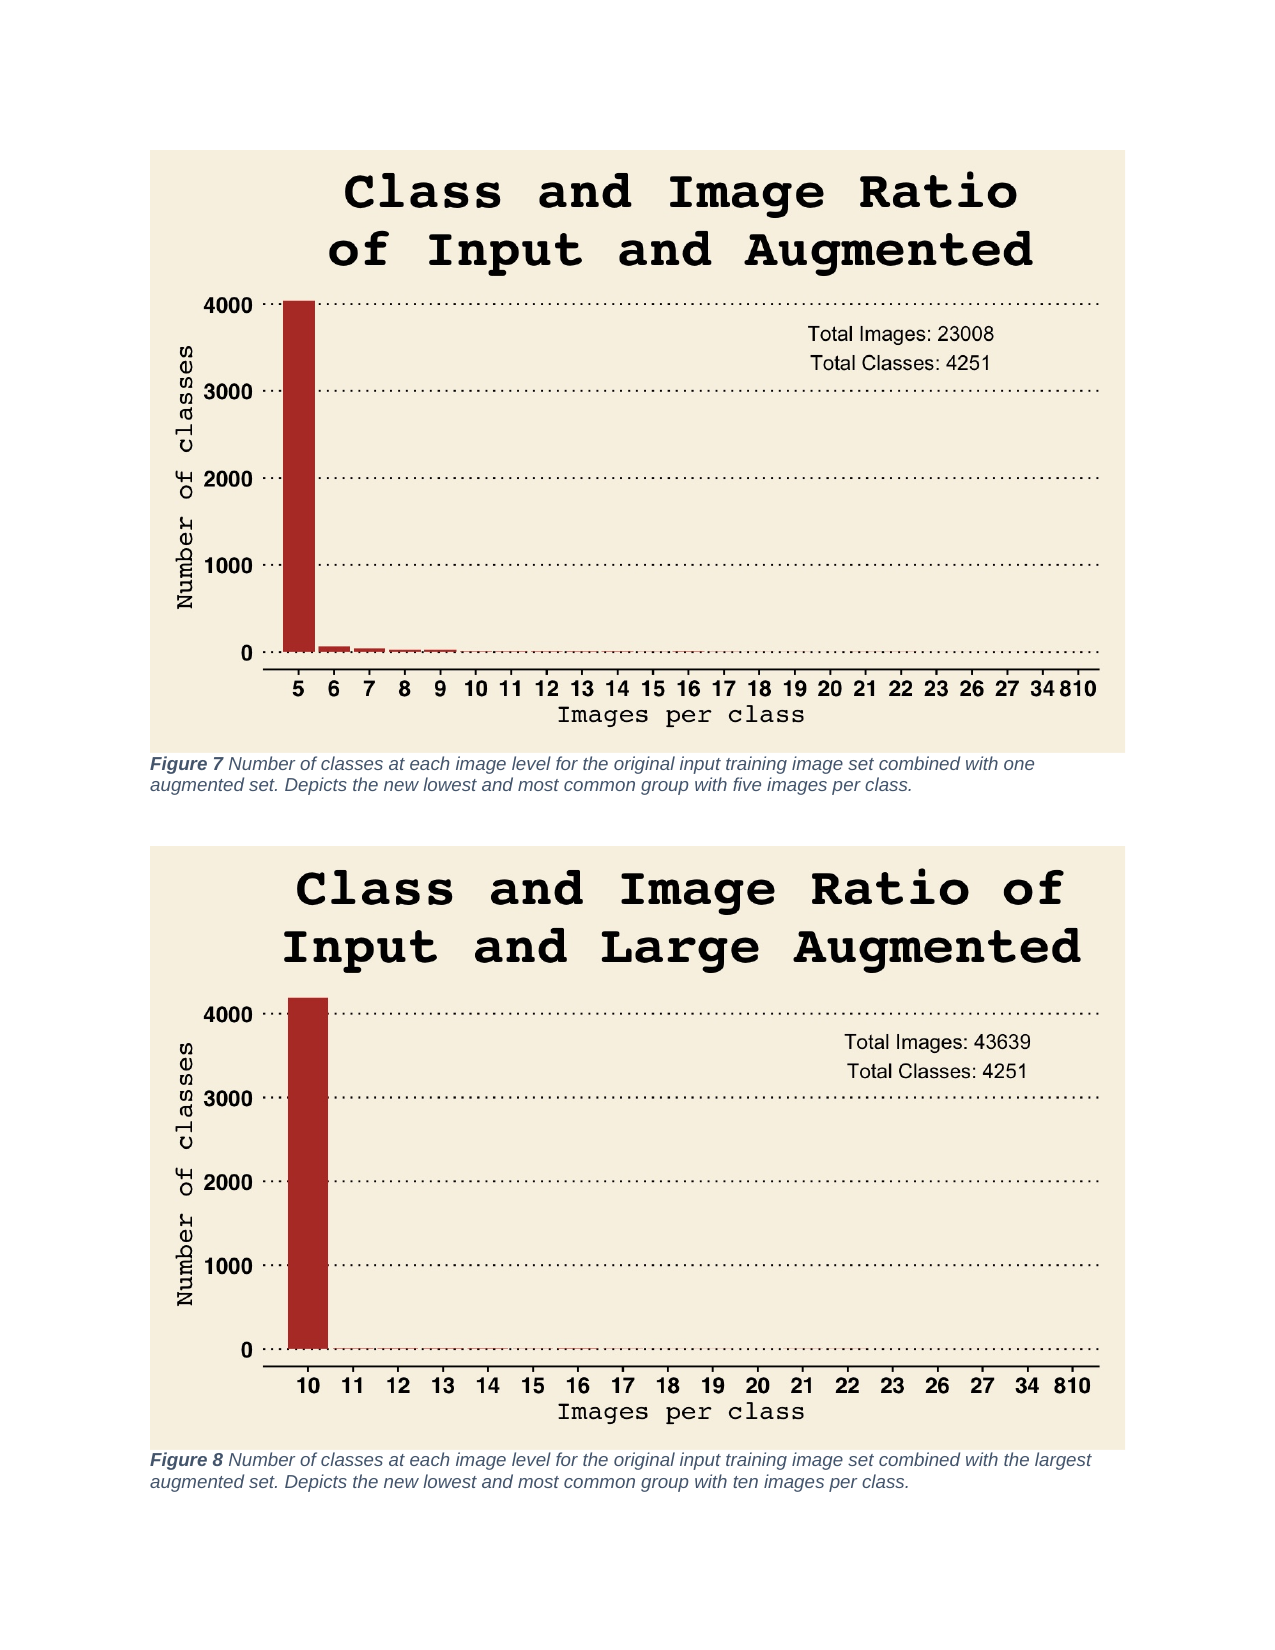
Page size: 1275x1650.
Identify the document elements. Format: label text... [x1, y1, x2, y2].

picture [150, 846, 1125, 1450]
text Figure 8 Number of classes at each image level for the original input training image set combined with the largest augmented set. Depicts the new lowest and most common group with ten images per class. [150, 1450, 1125, 1492]
text Figure 7 Number of classes at each image level for the original input training image set combined with one augmented set. Depicts the new lowest and most common group with five images per class. [150, 753, 1125, 796]
picture [150, 150, 1125, 753]
